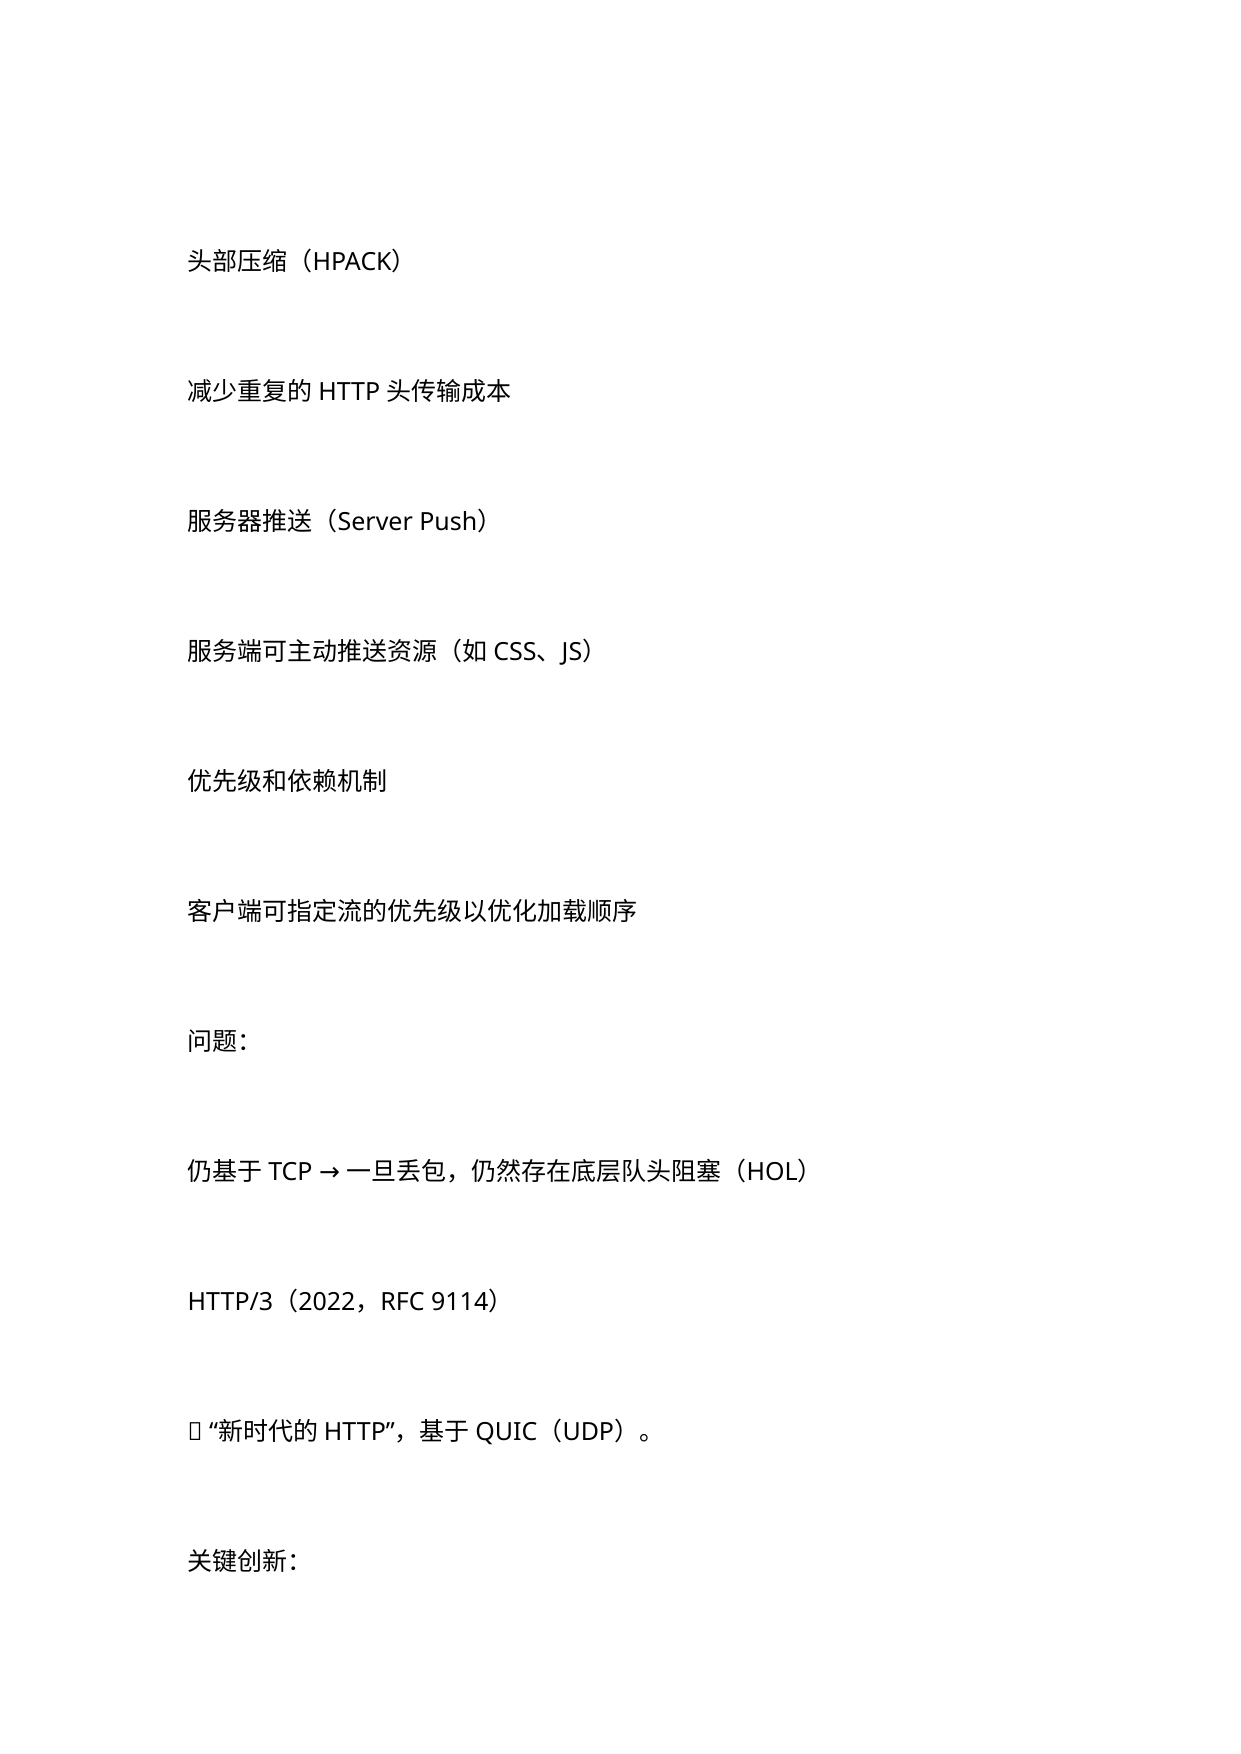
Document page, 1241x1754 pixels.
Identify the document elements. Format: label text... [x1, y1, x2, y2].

list 仍基于 TCP → 一旦丢包，仍然存在底层队头阻塞（HOL） [187, 1137, 1053, 1202]
list HTTP/3（2022，RFC 9114） [187, 1267, 1053, 1332]
list 关键创新： [187, 1527, 1053, 1592]
list 优先级和依赖机制 [187, 747, 1053, 812]
list 服务端可主动推送资源（如 CSS、JS） [187, 617, 1053, 682]
list 问题： [187, 1007, 1053, 1072]
list 服务器推送（Server Push） [187, 487, 1053, 552]
list 🚀 “新时代的 HTTP”，基于 QUIC（UDP）。 [187, 1397, 1053, 1462]
list 减少重复的 HTTP 头传输成本 [187, 357, 1053, 422]
list 头部压缩（HPACK） [187, 227, 1053, 292]
list 客户端可指定流的优先级以优化加载顺序 [187, 877, 1053, 942]
